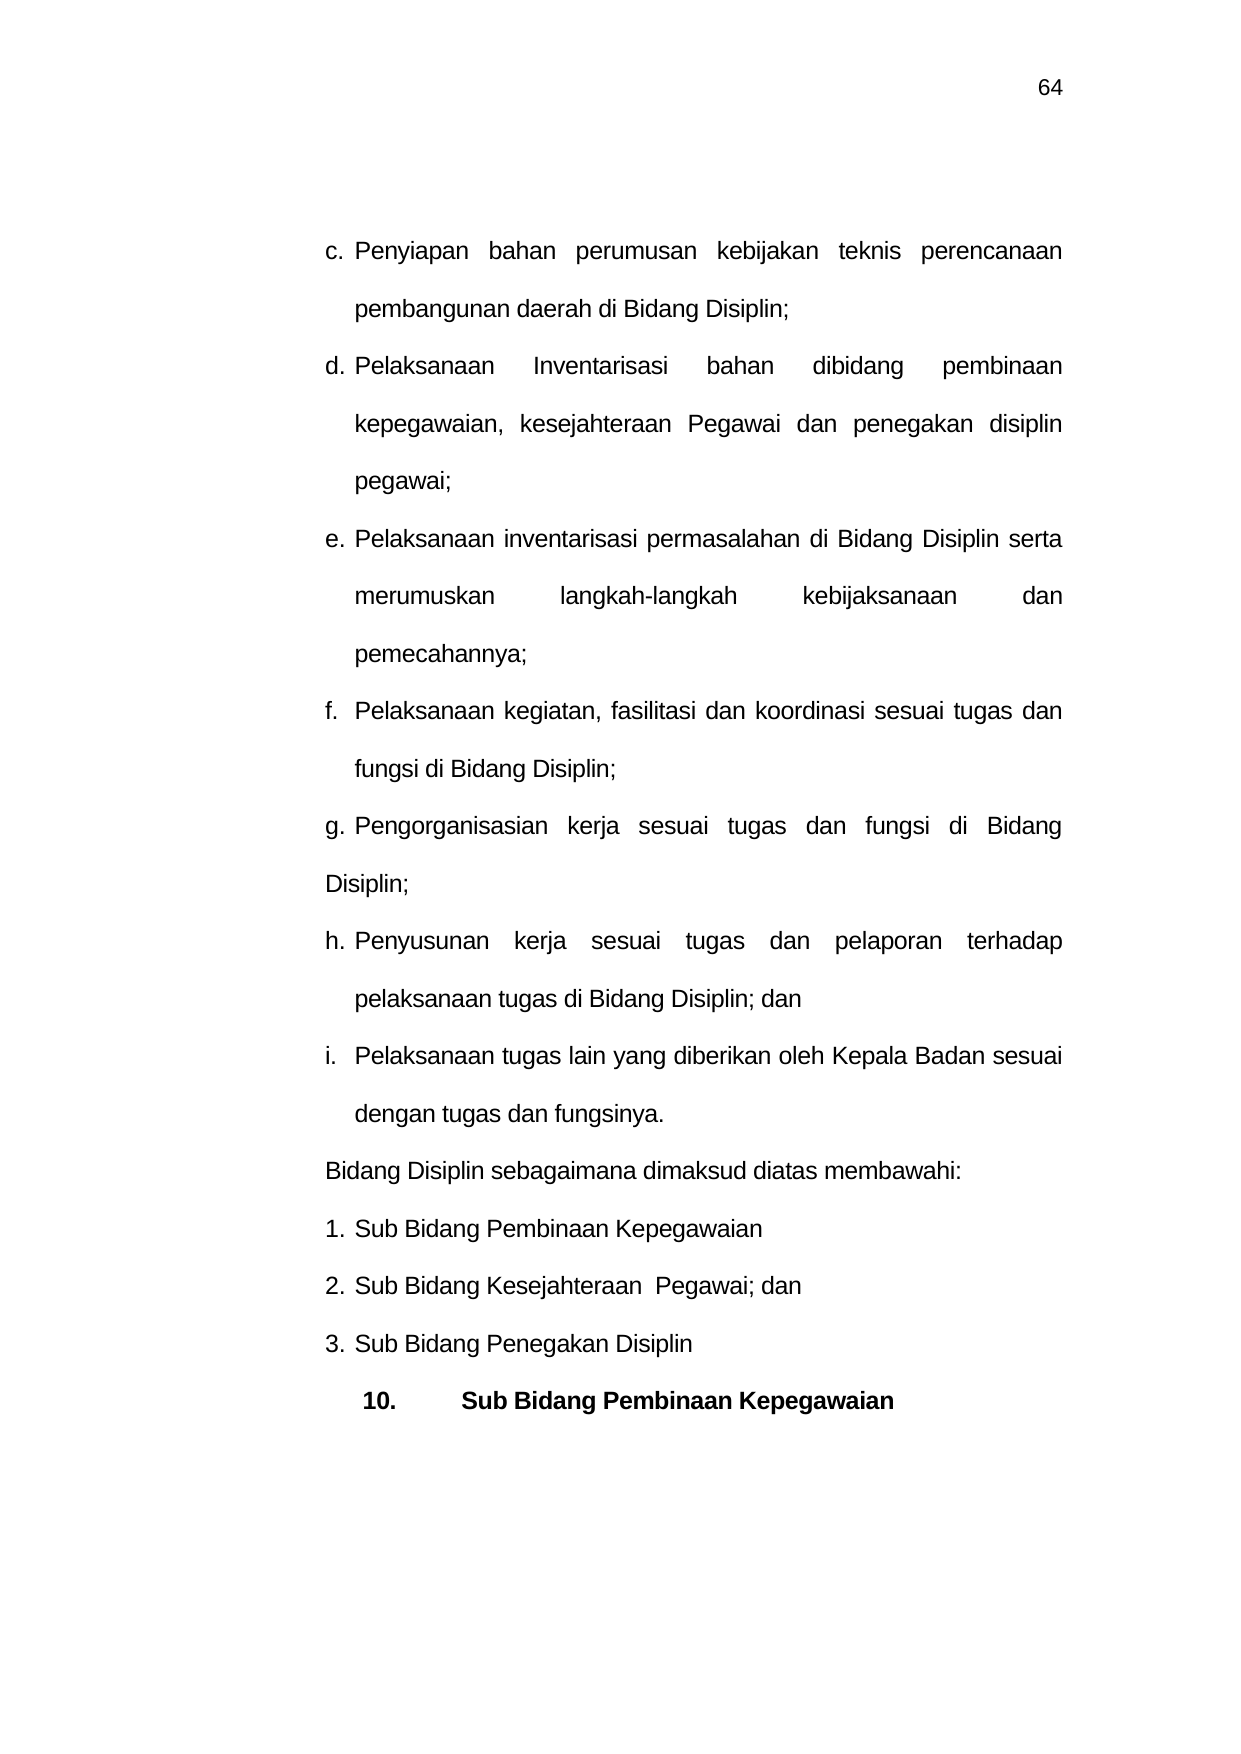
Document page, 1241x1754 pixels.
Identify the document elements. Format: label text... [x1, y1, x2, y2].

list Sub Bidang Penegakan Disiplin [311, 1329, 1063, 1357]
list Penyusunan kerja sesuai tugas dan pelaporan terhadap pelaksanaan tugas di Bidang Disiplin; dan [325, 926, 1063, 1012]
list Pelaksanaan inventarisasi permasalahan di Bidang Disiplin serta merumuskan langkah-langkah kebijaksanaan dan pemecahannya; [325, 524, 1063, 667]
list Sub Bidang Pembinaan Kepegawaian [311, 1386, 1063, 1415]
list Sub Bidang Pembinaan Kepegawaian [311, 1214, 1063, 1242]
list Pelaksanaan tugas lain yang diberikan oleh Kepala Badan sesuai dengan tugas dan fungsinya. [325, 1041, 1063, 1127]
list Pelaksanaan kegiatan, fasilitasi dan koordinasi sesuai tugas dan fungsi di Bidang Disiplin; [325, 696, 1063, 782]
list Pelaksanaan Inventarisasi bahan dibidang pembinaan kepegawaian, kesejahteraan Pegawai dan penegakan disiplin pegawai; [325, 351, 1063, 495]
list Bidang Disiplin sebagaimana dimaksud diatas membawahi: [274, 1156, 1063, 1185]
list Sub Bidang Kesejahteraan Pegawai; dan [311, 1271, 1063, 1300]
list Penyiapan bahan perumusan kebijakan teknis perencanaan pembangunan daerah di Bidang Disiplin; [325, 236, 1063, 322]
list Pengorganisasian kerja sesuai tugas dan fungsi di Bidang Disiplin; [325, 811, 1063, 897]
